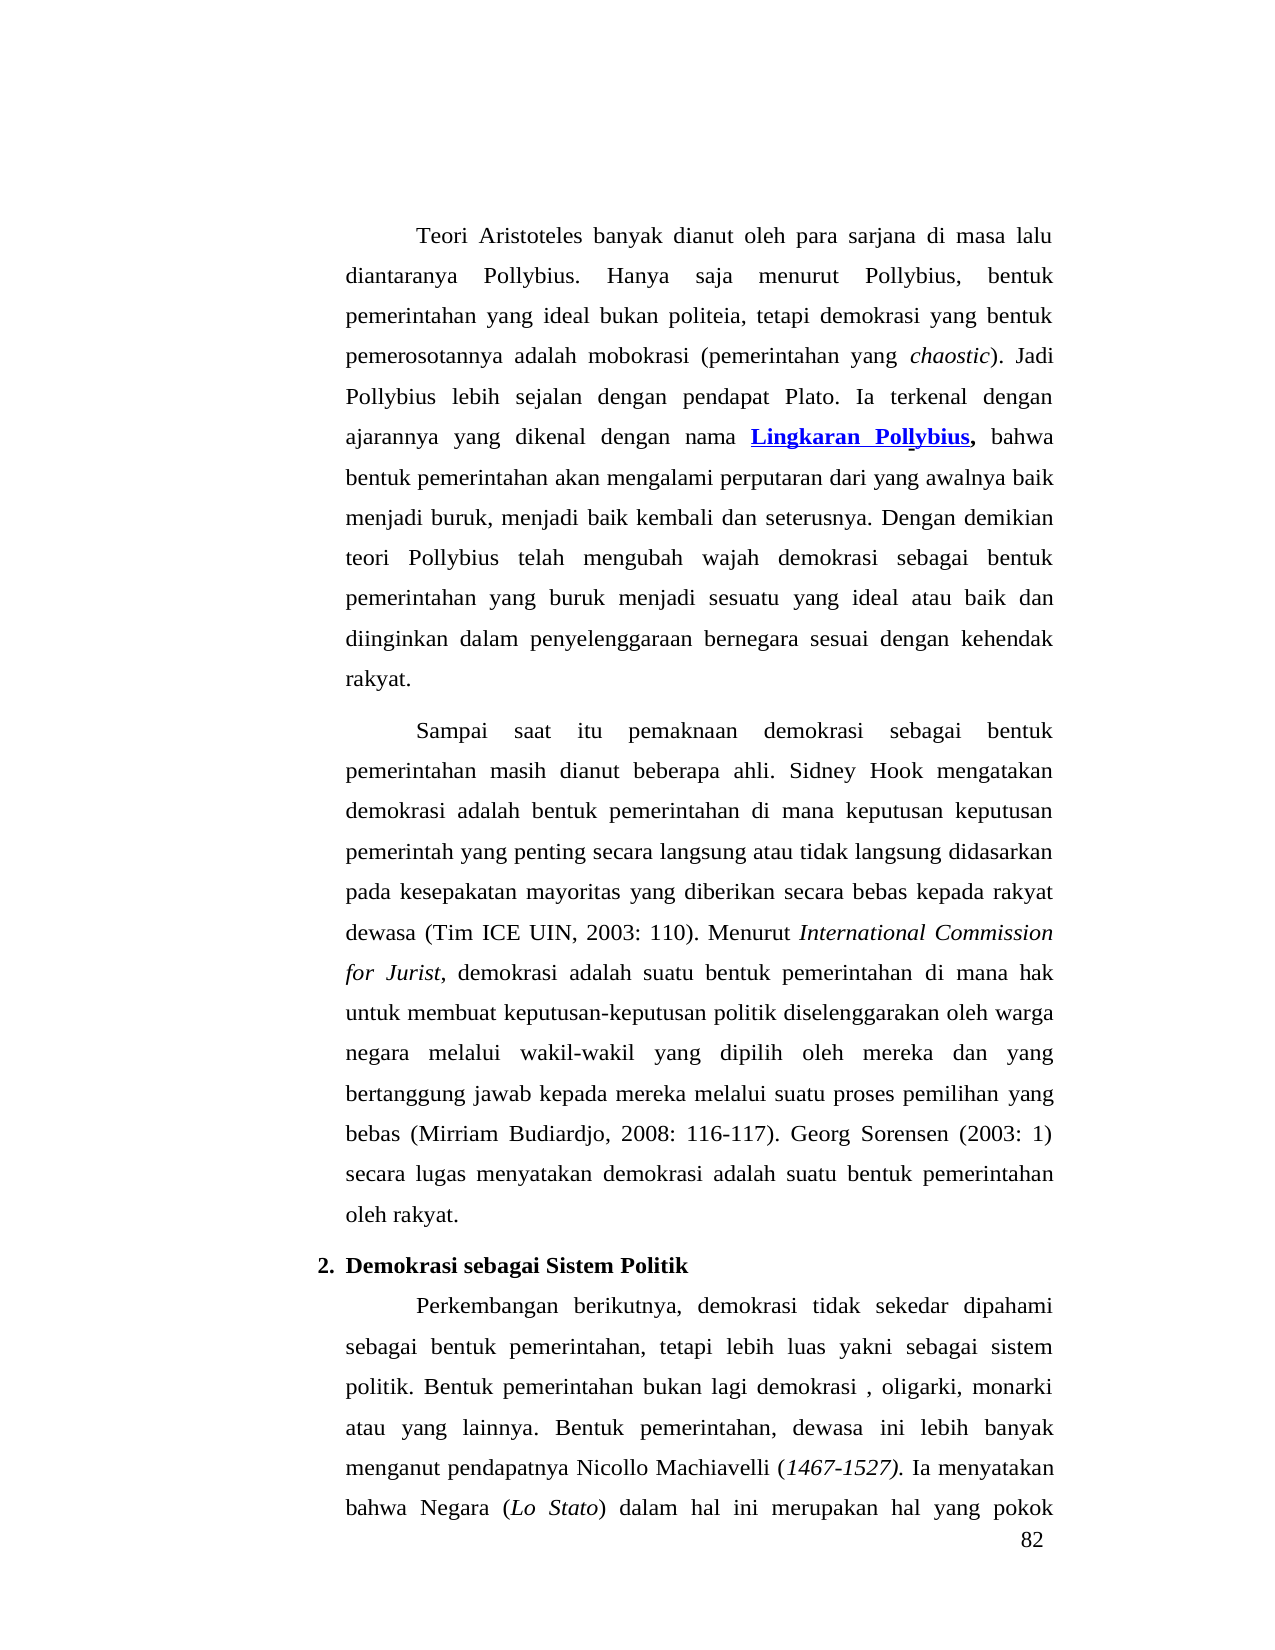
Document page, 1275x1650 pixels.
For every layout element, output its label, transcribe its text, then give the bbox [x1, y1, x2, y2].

subtitle Demokrasi sebagai Sistem Politik [317, 1253, 1162, 1279]
text Teori Aristoteles banyak dianut oleh para sarjana di masa lalu diantaranya Pollybius. Hanya saja menurut Pollybius, bentuk pemerintahan yang ideal bukan politeia, tetapi demokrasi yang bentuk pemerosotannya adalah mobokrasi (pemerintahan yang chaostic). Jadi Pollybius lebih sejalan dengan pendapat Plato. Ia terkenal dengan ajarannya yang dikenal dengan nama Lingkaran Pollybius, bahwa bentuk pemerintahan akan mengalami perputaran dari yang awalnya baik menjadi buruk, menjadi baik kembali dan seterusnya. Dengan demikian teori Pollybius telah mengubah wajah demokrasi sebagai bentuk pemerintahan yang buruk menjadi sesuatu yang ideal atau baik dan diinginkan dalam penyelenggaraan bernegara sesuai dengan kehendak rakyat. [345, 222, 1054, 691]
text Sampai saat itu pemaknaan demokrasi sebagai bentuk pemerintahan masih dianut beberapa ahli. Sidney Hook mengatakan demokrasi adalah bentuk pemerintahan di mana keputusan keputusan pemerintah yang penting secara langsung atau tidak langsung didasarkan pada kesepakatan mayoritas yang diberikan secara bebas kepada rakyat dewasa (Tim ICE UIN, 2003: 110). Menurut International Commission for Jurist, demokrasi adalah suatu bentuk pemerintahan di mana hak untuk membuat keputusan-keputusan politik diselenggarakan oleh warga negara melalui wakil-wakil yang dipilih oleh mereka dan yang bertanggung jawab kepada mereka melalui suatu proses pemilihan yang bebas (Mirriam Budiardjo, 2008: 116-117). Georg Sorensen (2003: 1) secara lugas menyatakan demokrasi adalah suatu bentuk pemerintahan oleh rakyat. [345, 717, 1054, 1227]
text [345, 1293, 1054, 1521]
